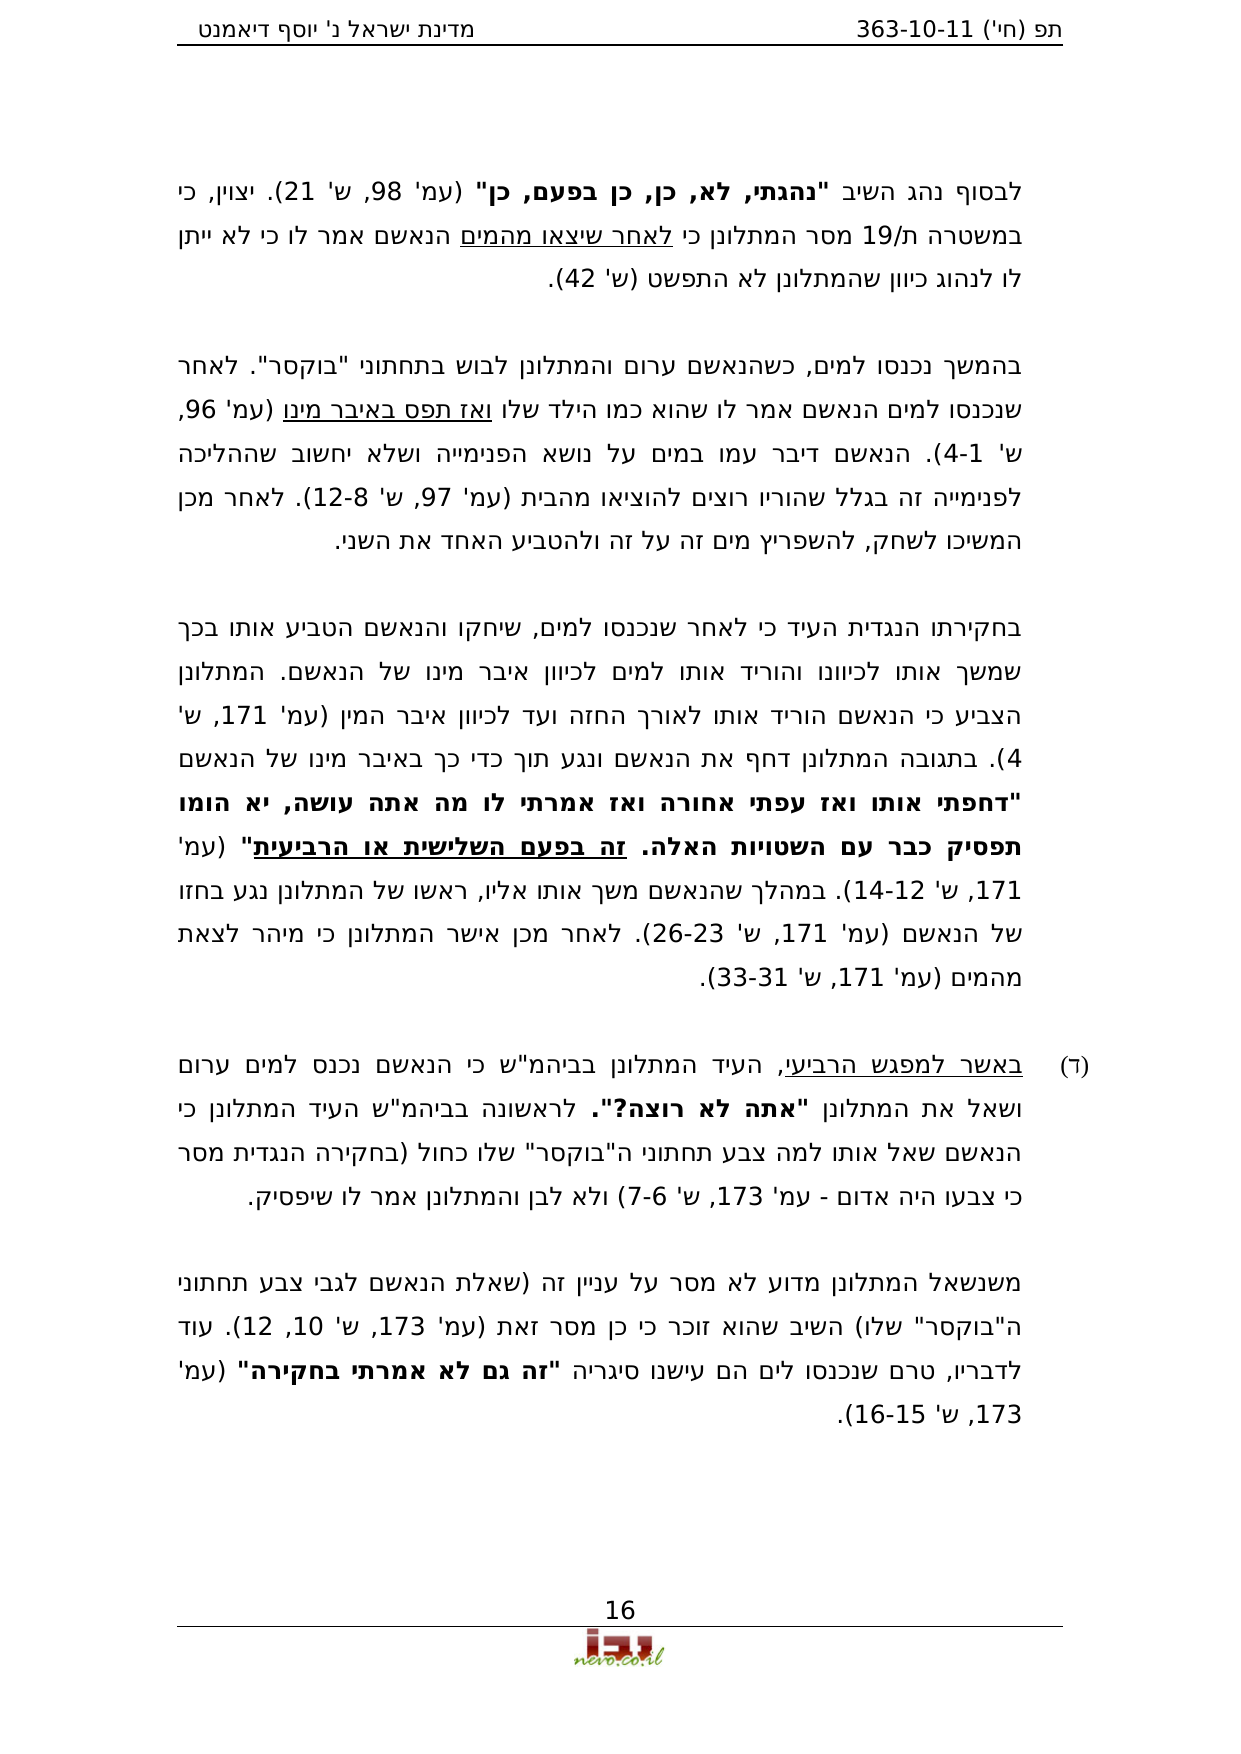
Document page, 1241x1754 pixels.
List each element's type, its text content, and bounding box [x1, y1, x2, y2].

text בחקירתו הנגדית העיד כי לאחר שנכנסו למים, שיחקו והנאשם הטביע אותו בכך שמשך אותו לכיוונו והוריד אותו למים לכיוון איבר מינו של הנאשם. המתלונן הצביע כי הנאשם הוריד אותו לאורך החזה ועד לכיוון איבר המין (עמ' 171, ש' 4). בתגובה המתלונן דחף את הנאשם ונגע תוך כדי כך באיבר מינו של הנאשם "דחפתי אותו ואז עפתי אחורה ואז אמרתי לו מה אתה עושה, יא הומו תפסיק כבר עם השטויות האלה. זה בפעם השלישית או הרביעית" (עמ' 171, ש' 14-12). במהלך שהנאשם משך אותו אליו, ראשו של המתלונן נגע בחזו של הנאשם (עמ' 171, ש' 26-23). לאחר מכן אישר המתלונן כי מיהר לצאת מהמים (עמ' 171, ש' 33-31). [177, 613, 1023, 993]
picture [574, 1628, 666, 1667]
text משנשאל המתלונן מדוע לא מסר על עניין זה (שאלת הנאשם לגבי צבע תחתוני ה"בוקסר" שלו) השיב שהוא זוכר כי כן מסר זאת (עמ' 173, ש' 10, 12). עוד לדבריו, טרם שנכנסו לים הם עישנו סיגריה "זה גם לא אמרתי בחקירה" (עמ' 173, ש' 16-15). [177, 1268, 1023, 1429]
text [177, 177, 1023, 294]
text בהמשך נכנסו למים, כשהנאשם ערום והמתלונן לבוש בתחתוני "בוקסר". לאחר שנכנסו למים הנאשם אמר לו שהוא כמו הילד שלו ואז תפס באיבר מינו (עמ' 96, ש' 4-1). הנאשם דיבר עמו במים על נושא הפנימייה ושלא יחשוב שההליכה לפנימייה זה בגלל שהוריו רוצים להוציאו מהבית (עמ' 97, ש' 12-8). לאחר מכן המשיכו לשחק, להשפריץ מים זה על זה ולהטביע האחד את השני. [177, 352, 1023, 556]
list באשר למפגש הרביעי, העיד המתלונן בביהמ"ש כי הנאשם נכנס למים ערום ושאל את המתלונן "אתה לא רוצה?". לראשונה בביהמ"ש העיד המתלונן כי הנאשם שאל אותו למה צבע תחתוני ה"בוקסר" שלו כחול (בחקירה הנגדית מסר כי צבעו היה אדום - עמ' 173, ש' 7-6) ולא לבן והמתלונן אמר לו שיפסיק. [177, 1050, 1060, 1211]
